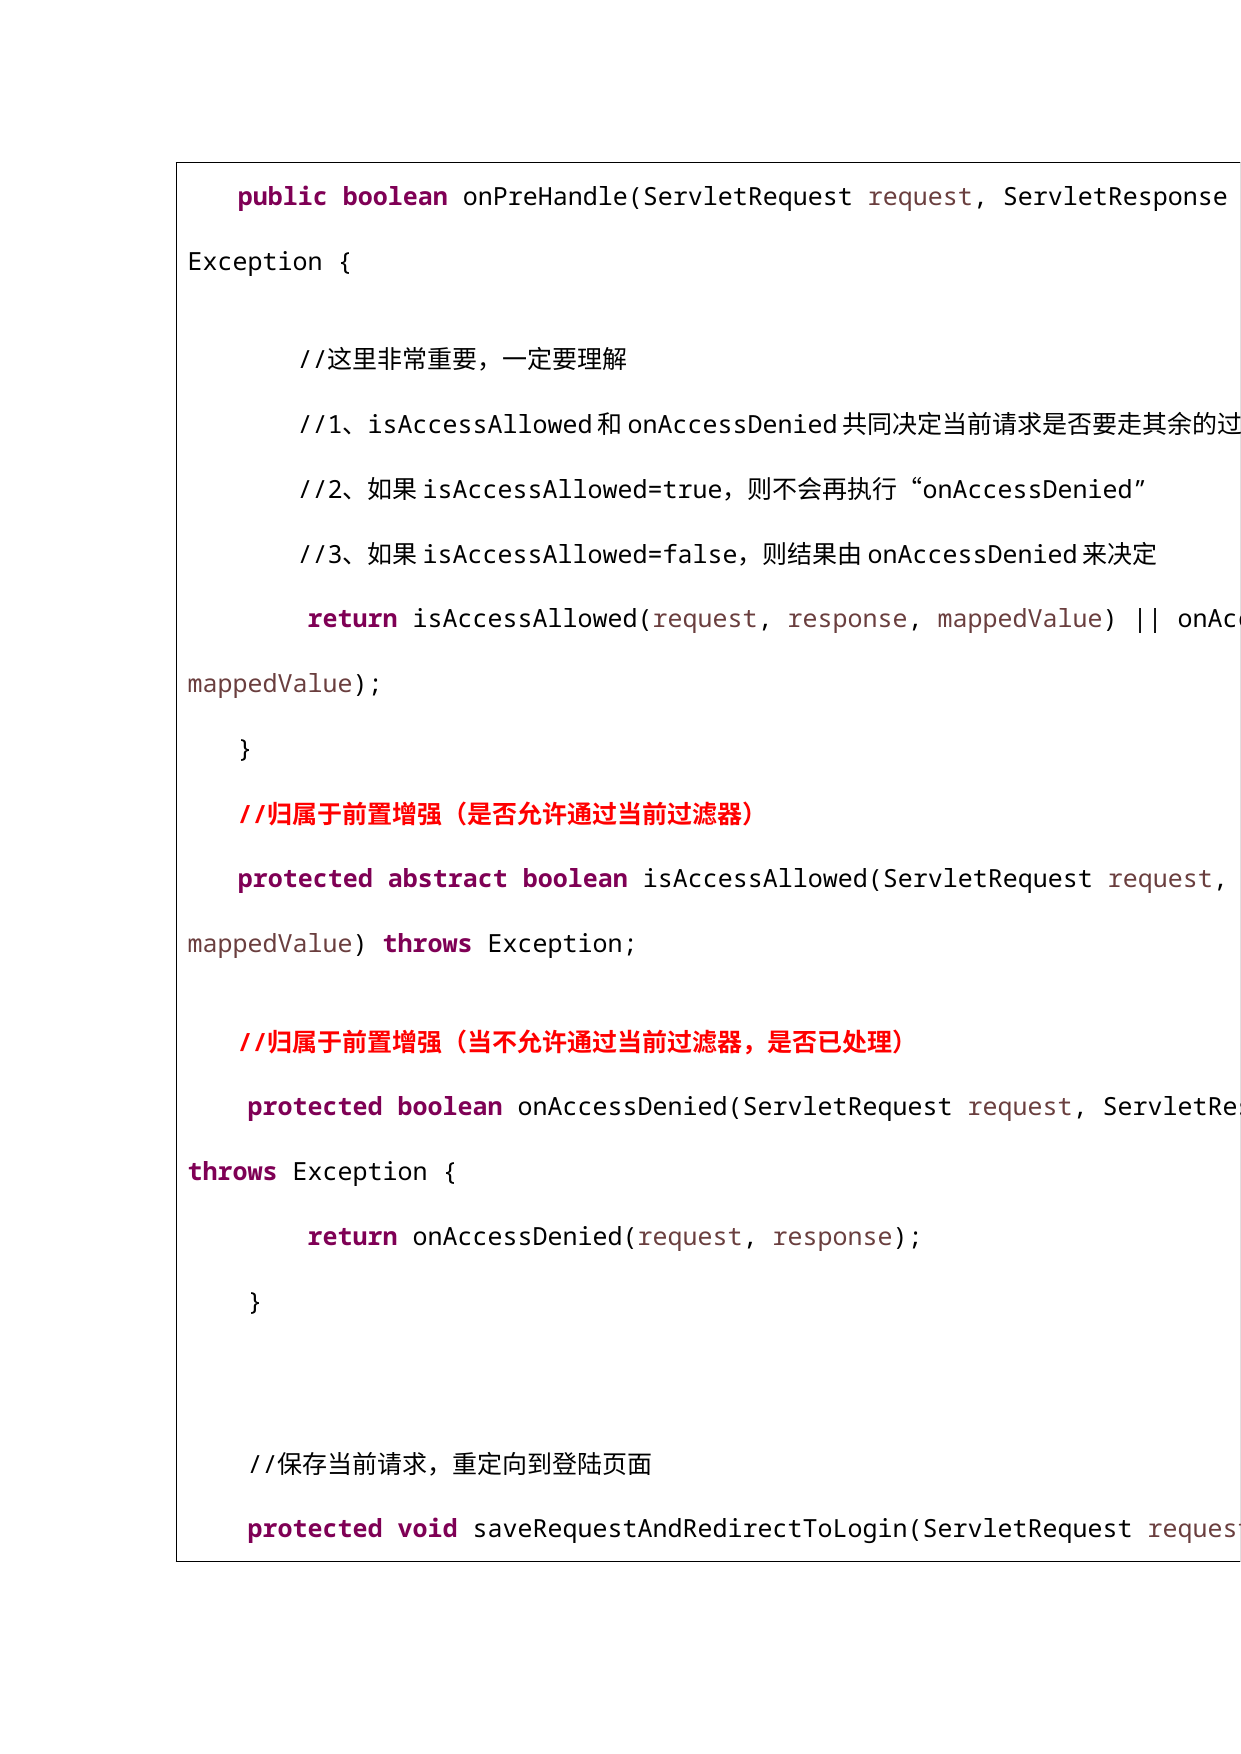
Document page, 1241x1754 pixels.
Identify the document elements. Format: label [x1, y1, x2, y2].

table_header [177, 163, 1240, 1561]
